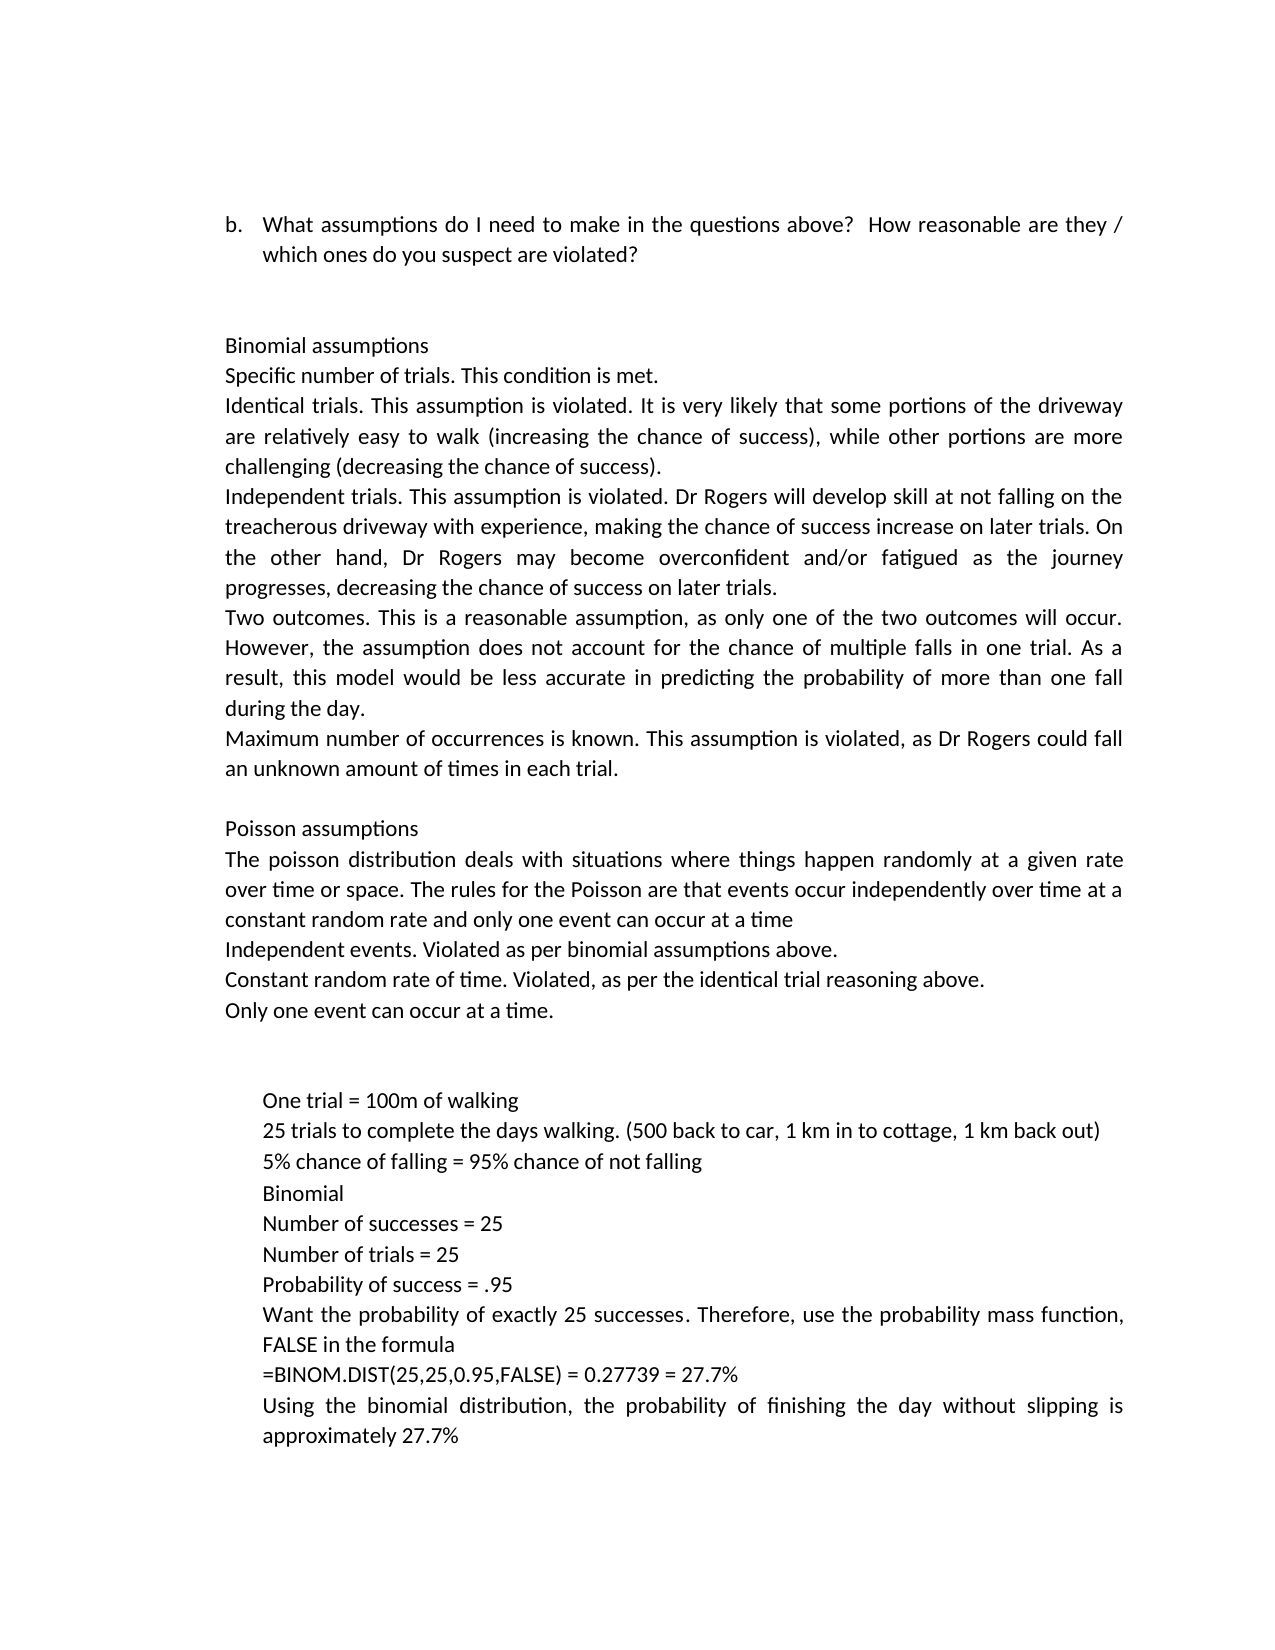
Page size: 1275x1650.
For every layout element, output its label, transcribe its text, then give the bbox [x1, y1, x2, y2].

list Binomial [262, 1179, 1125, 1207]
list Identical trials. This assumption is violated. It is very likely that some portions of the driveway are relatively easy to walk (increasing the chance of success), while other portions are more challenging (decreasing the chance of success). [225, 392, 1125, 480]
list One trial = 100m of walking [262, 1086, 1125, 1114]
list Number of successes = 25 [262, 1209, 1125, 1237]
list Constant random rate of time. Violated, as per the identical trial reasoning above. [225, 966, 1125, 994]
list =BINOM.DIST(25,25,0.95,FALSE) = 0.27739 = 27.7% [262, 1361, 1125, 1388]
list Probability of success = .95 [262, 1270, 1125, 1298]
list Independent trials. This assumption is violated. Dr Rogers will develop skill at not falling on the treacherous driveway with experience, making the chance of success increase on later trials. On the other hand, Dr Rogers may become overconfident and/or fatigued as the journey progresses, decreasing the chance of success on later trials. [225, 482, 1125, 601]
list Specific number of trials. This condition is met. [225, 361, 1125, 389]
list Want the probability of exactly 25 successes. Therefore, use the probability mass function, FALSE in the formula [262, 1300, 1125, 1358]
list What assumptions do I need to make in the questions above? How reasonable are they / which ones do you suspect are violated? [225, 210, 1125, 269]
list Binomial assumptions [225, 331, 1125, 359]
list Number of trials = 25 [262, 1240, 1125, 1268]
list The poisson distribution deals with situations where things happen randomly at a given rate over time or space. The rules for the Poisson are that events occur independently over time at a constant random rate and only one event can occur at a time [225, 845, 1125, 933]
list Poisson assumptions [225, 814, 1125, 843]
list Two outcomes. This is a reasonable assumption, as only one of the two outcomes will occur. However, the assumption does not account for the chance of multiple falls in one trial. As a result, this model would be less accurate in predicting the probability of more than one fall during the day. [225, 603, 1125, 722]
list 5% chance of falling = 95% chance of not falling [262, 1147, 1125, 1175]
list 25 trials to complete the days walking. (500 back to car, 1 km in to cottage, 1 km back out) [262, 1117, 1125, 1145]
list Independent events. Violated as per binomial assumptions above. [225, 935, 1125, 963]
list Using the binomial distribution, the probability of finishing the day without slipping is approximately 27.7% [262, 1391, 1125, 1449]
list Only one event can occur at a time. [225, 996, 1125, 1024]
list Maximum number of occurrences is known. This assumption is violated, as Dr Rogers could fall an unknown amount of times in each trial. [225, 724, 1125, 782]
